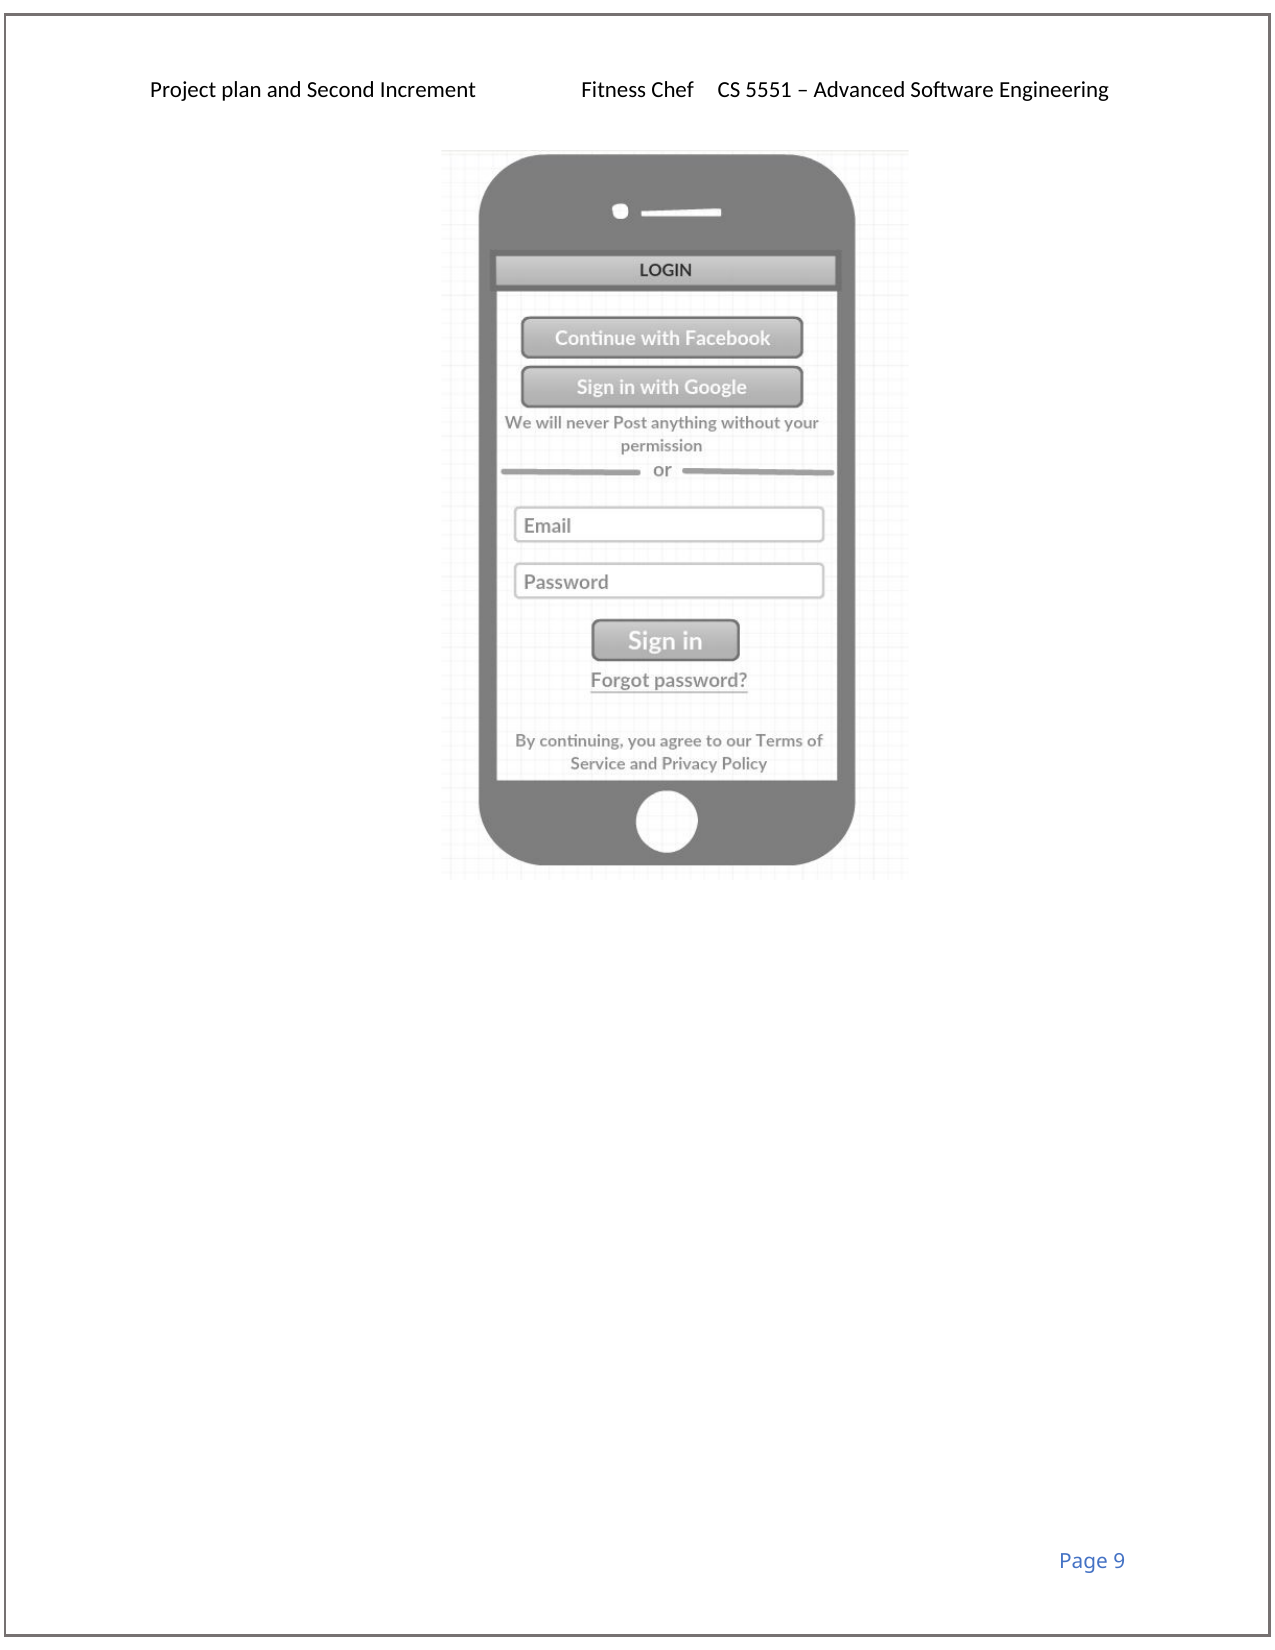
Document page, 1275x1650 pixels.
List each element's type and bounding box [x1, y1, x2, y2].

picture [441, 150, 909, 880]
